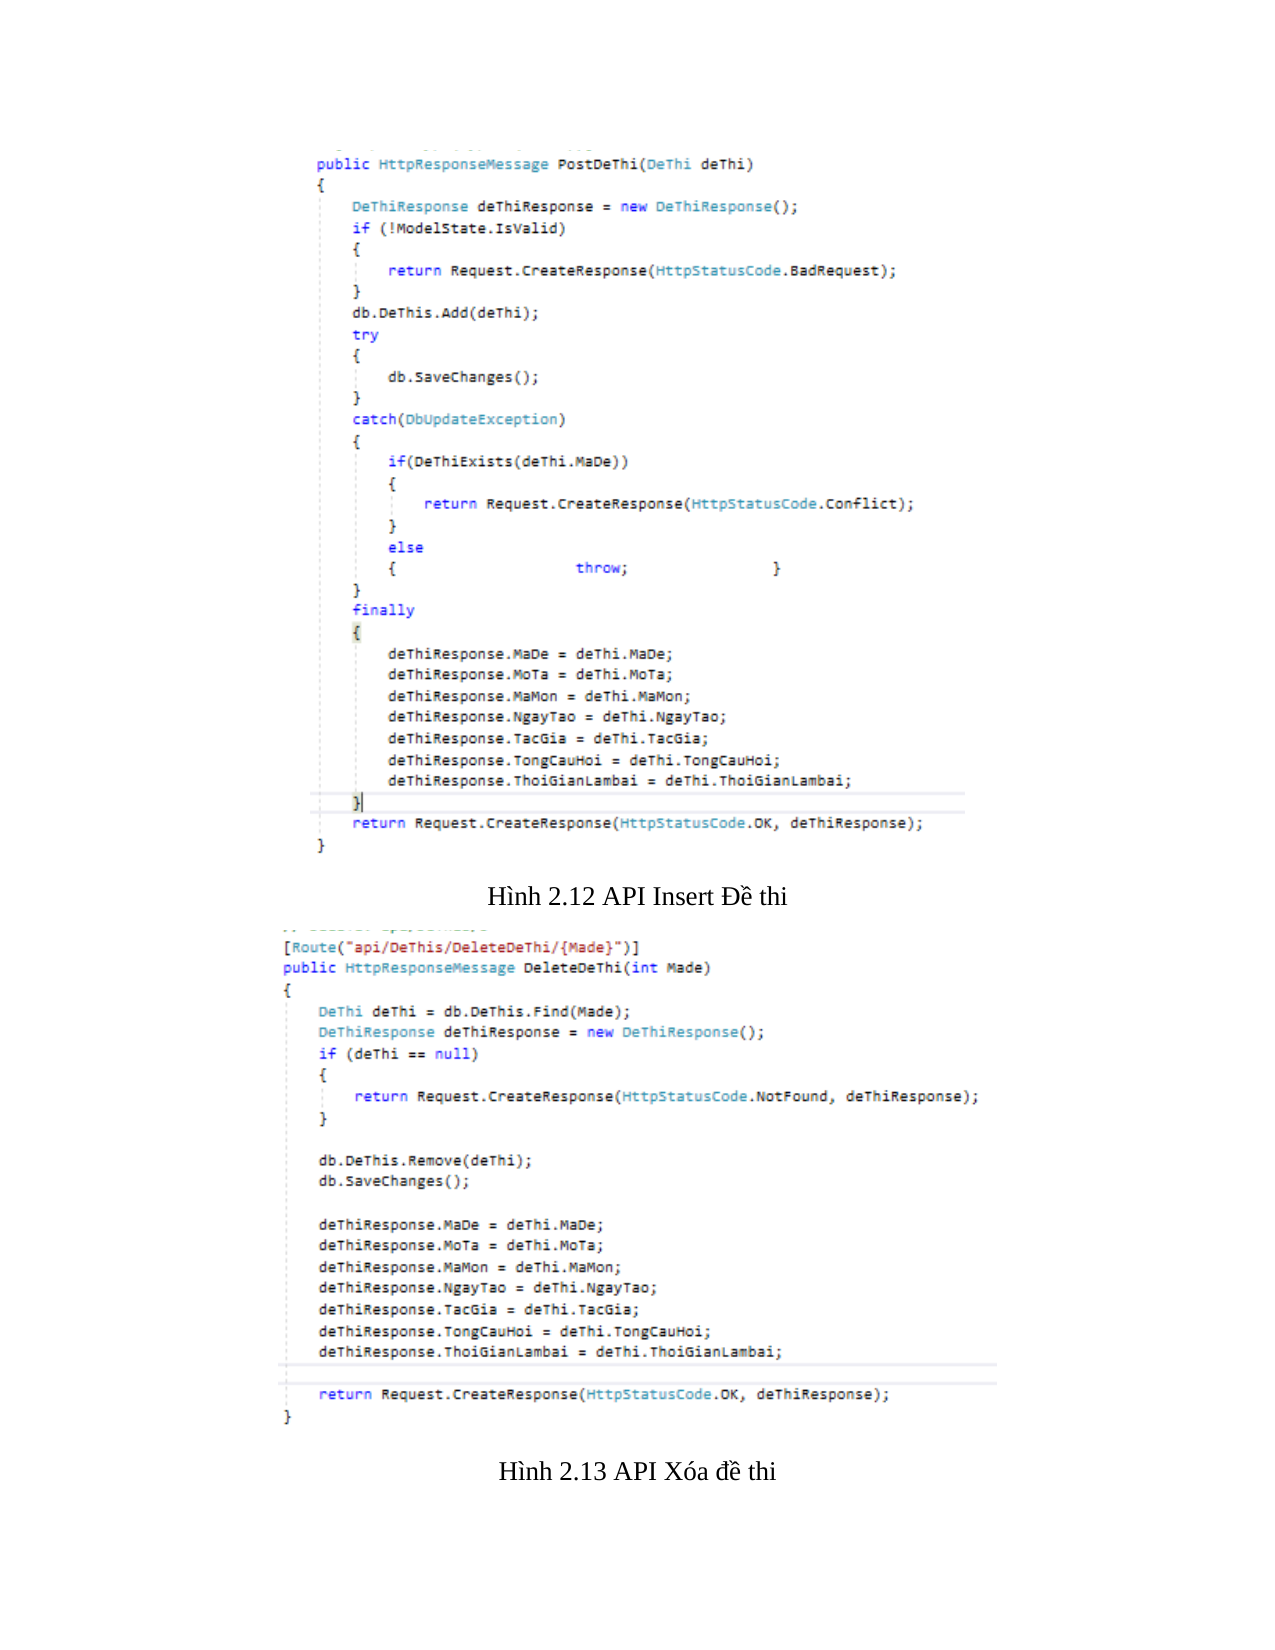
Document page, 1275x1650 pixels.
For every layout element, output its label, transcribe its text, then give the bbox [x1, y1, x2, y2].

text Hình 2.12 API Insert Đề thi [150, 880, 1125, 911]
picture [278, 930, 997, 1437]
picture [310, 150, 965, 861]
text Hình 2.13 API Xóa đề thi [150, 1455, 1125, 1486]
